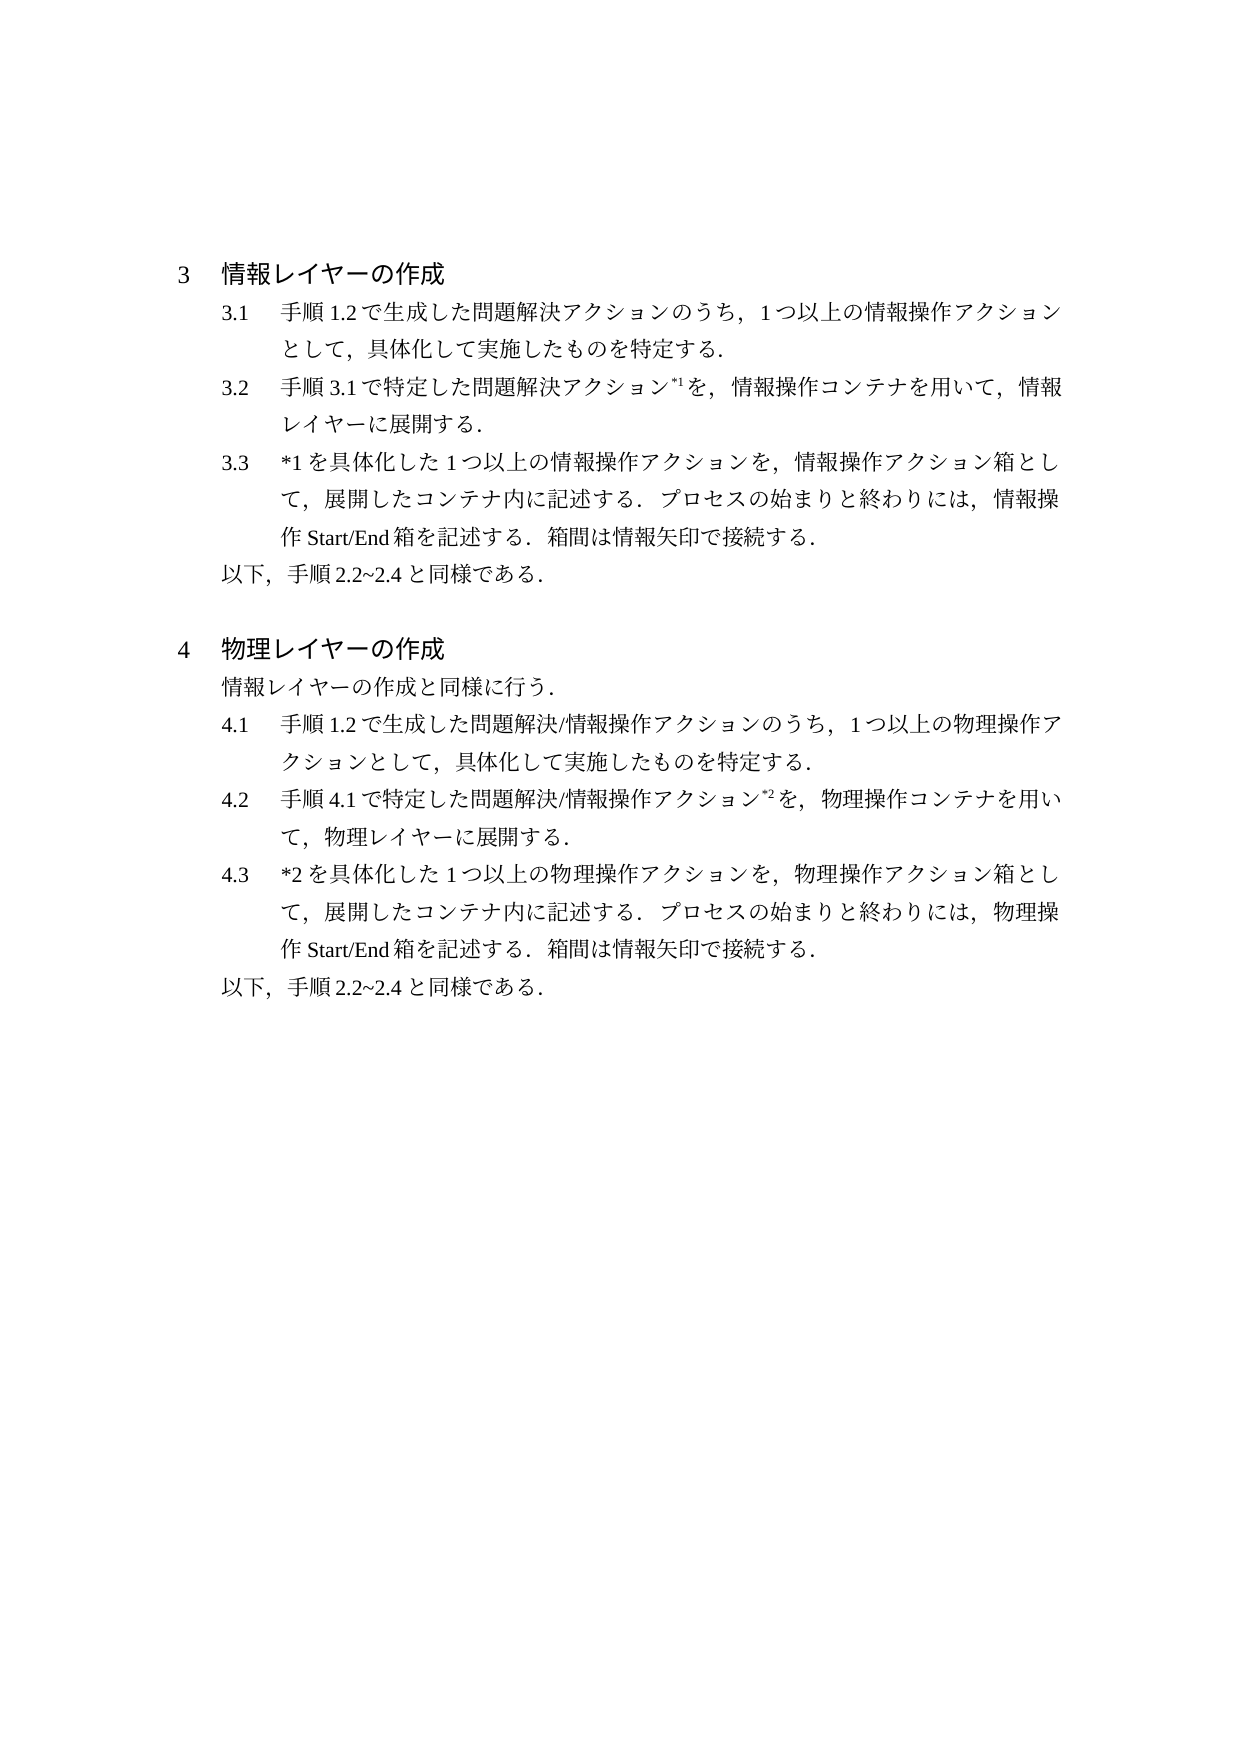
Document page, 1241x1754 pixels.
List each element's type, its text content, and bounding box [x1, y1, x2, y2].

text *1を具体化した1つ以上の情報操作アクションを，情報操作アクション箱として，展開したコンテナ内に記述する．プロセスの始まりと終わりには，情報操作Start/End箱を記述する．箱間は情報矢印で接続する． [221, 442, 1063, 554]
list 以下，手順2.2~2.4と同様である． [221, 967, 1063, 1004]
text 手順3.1で特定した問題解決アクション*1を，情報操作コンテナを用いて，情報レイヤーに展開する． [221, 367, 1063, 442]
text 物理レイヤーの作成 情報レイヤーの作成と同様に行う． [177, 629, 1063, 704]
text 手順1.2で生成した問題解決アクションのうち，1つ以上の情報操作アクションとして，具体化して実施したものを特定する． [221, 292, 1063, 367]
text 手順1.2で生成した問題解決/情報操作アクションのうち，1つ以上の物理操作アクションとして，具体化して実施したものを特定する． [221, 704, 1063, 779]
text 手順4.1で特定した問題解決/情報操作アクション*2を，物理操作コンテナを用いて，物理レイヤーに展開する． [221, 779, 1063, 854]
text *2を具体化した1つ以上の物理操作アクションを，物理操作アクション箱として，展開したコンテナ内に記述する．プロセスの始まりと終わりには，物理操作Start/End箱を記述する．箱間は情報矢印で接続する． [221, 854, 1063, 967]
list 以下，手順2.2~2.4と同様である． [221, 554, 1063, 592]
text 情報レイヤーの作成 [177, 254, 1063, 292]
